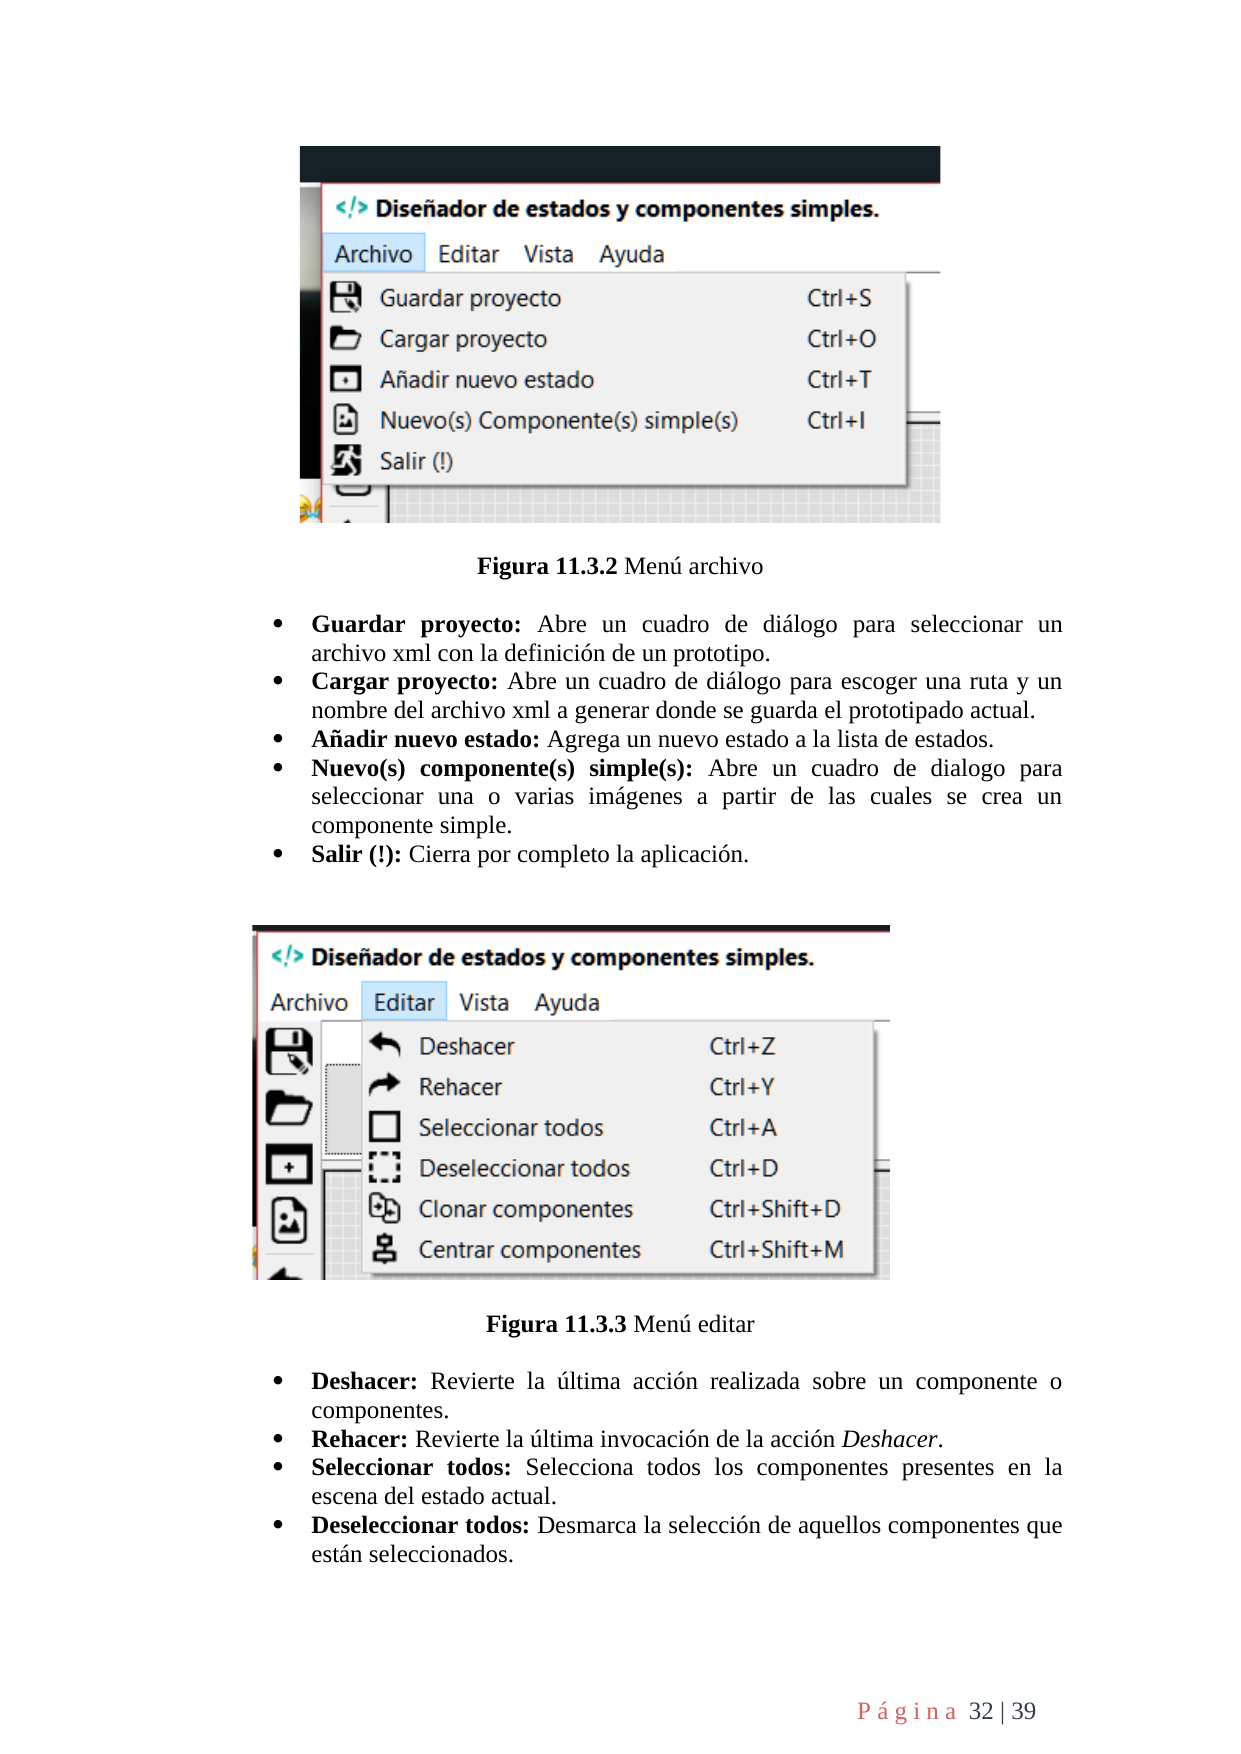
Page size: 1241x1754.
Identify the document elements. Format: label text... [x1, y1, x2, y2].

text Figura 11.3.3 Menú editar [177, 1309, 1063, 1337]
list Deseleccionar todos: Desmarca la selección de aquellos componentes que están seleccionados. [274, 1510, 1063, 1567]
list Rehacer: Revierte la última invocación de la acción Deshacer. [274, 1424, 1063, 1452]
picture [299, 146, 941, 523]
picture [252, 925, 890, 1280]
list Nuevo(s) componente(s) simple(s): Abre un cuadro de dialogo para seleccionar una o varias imágenes a partir de las cuales se crea un componente simple. [274, 753, 1063, 839]
text Figura 11.3.2 Menú archivo [59, 551, 1181, 580]
list Deshacer: Revierte la última acción realizada sobre un componente o componentes. [274, 1366, 1063, 1424]
list Salir (!): Cierra por completo la aplicación. [274, 839, 1063, 868]
list Añadir nuevo estado: Agrega un nuevo estado a la lista de estados. [274, 724, 1063, 753]
list Seleccionar todos: Selecciona todos los componentes presentes en la escena del estado actual. [274, 1452, 1063, 1510]
list Guardar proyecto: Abre un cuadro de diálogo para seleccionar un archivo xml con la definición de un prototipo. [274, 609, 1063, 666]
list Cargar proyecto: Abre un cuadro de diálogo para escoger una ruta y un nombre del archivo xml a generar donde se guarda el prototipado actual. [274, 666, 1063, 724]
